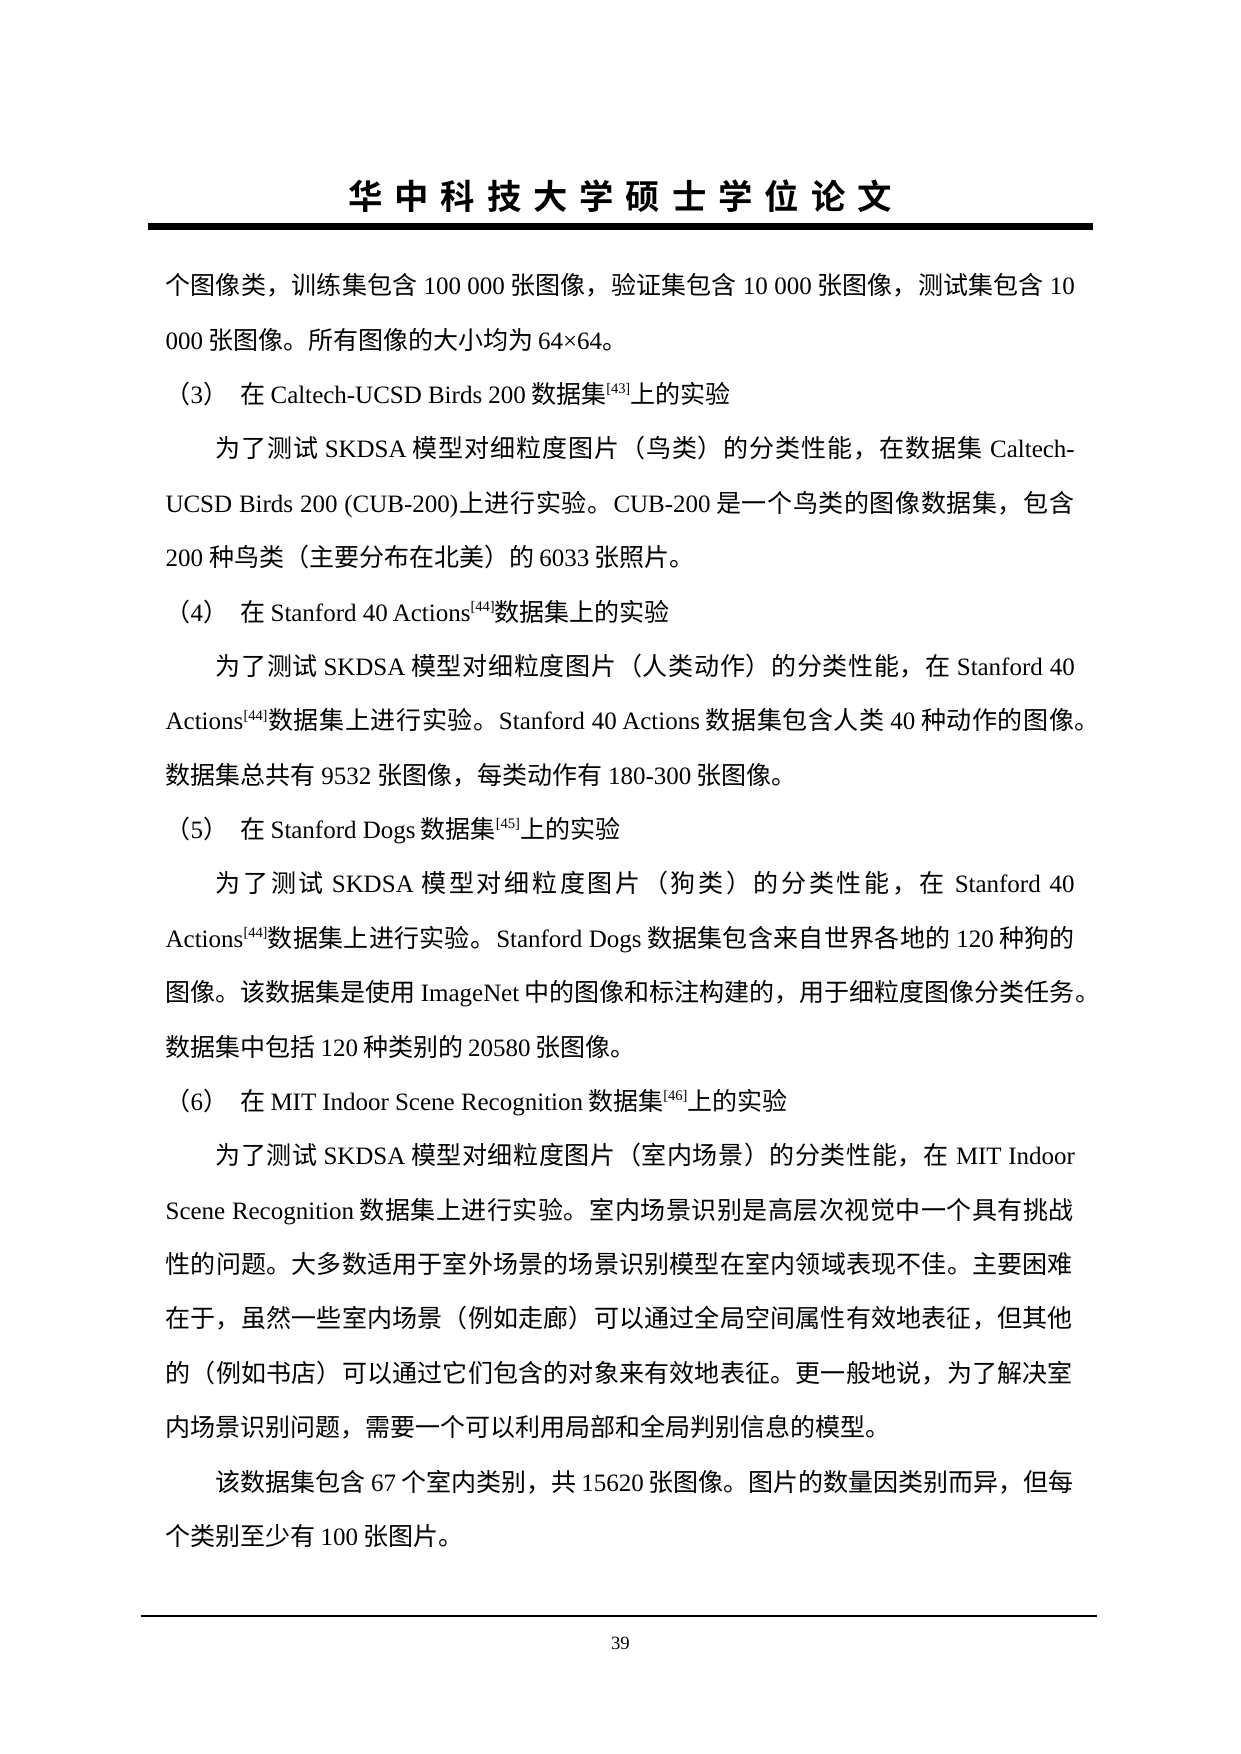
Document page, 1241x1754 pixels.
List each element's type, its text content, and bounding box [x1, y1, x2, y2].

text 为了测试SKDSA模型对细粒度图片（狗类）的分类性能，在Stanford 40 Actions[44]数据集上进行实验。Stanford Dogs数据集包含来自世界各地的120种狗的图像。该数据集是使用ImageNet中的图像和标注构建的，用于细粒度图像分类任务。数据集中包括120种类别的20580张图像。 [165, 864, 1075, 1063]
list 在Stanford Dogs数据集[45]上的实验 [165, 809, 1075, 846]
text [165, 266, 1075, 356]
text 为了测试SKDSA模型对细粒度图片（室内场景）的分类性能，在MIT Indoor Scene Recognition数据集上进行实验。室内场景识别是高层次视觉中一个具有挑战性的问题。大多数适用于室外场景的场景识别模型在室内领域表现不佳。主要困难在于，虽然一些室内场景（例如走廊）可以通过全局空间属性有效地表征，但其他的（例如书店）可以通过它们包含的对象来有效地表征。更一般地说，为了解决室内场景识别问题，需要一个可以利用局部和全局判别信息的模型。 [165, 1136, 1075, 1444]
text 为了测试SKDSA模型对细粒度图片（人类动作）的分类性能，在Stanford 40 Actions[44]数据集上进行实验。Stanford 40 Actions数据集包含人类40种动作的图像。数据集总共有 9532 张图像，每类动作有 180-300张图像。 [165, 646, 1075, 791]
list 在Stanford 40 Actions[44]数据集上的实验 [165, 592, 1075, 628]
list 在MIT Indoor Scene Recognition数据集[46]上的实验 [165, 1081, 1075, 1118]
text 为了测试SKDSA模型对细粒度图片（鸟类）的分类性能，在数据集Caltech-UCSD Birds 200 (CUB-200)上进行实验。CUB-200是一个鸟类的图像数据集，包含200 种鸟类（主要分布在北美）的6033张照片。 [165, 429, 1075, 574]
list 在Caltech-UCSD Birds 200数据集[43]上的实验 [165, 374, 1075, 411]
text 该数据集包含67个室内类别，共15620张图像。图片的数量因类别而异，但每个类别至少有100张图片。 [165, 1462, 1075, 1553]
